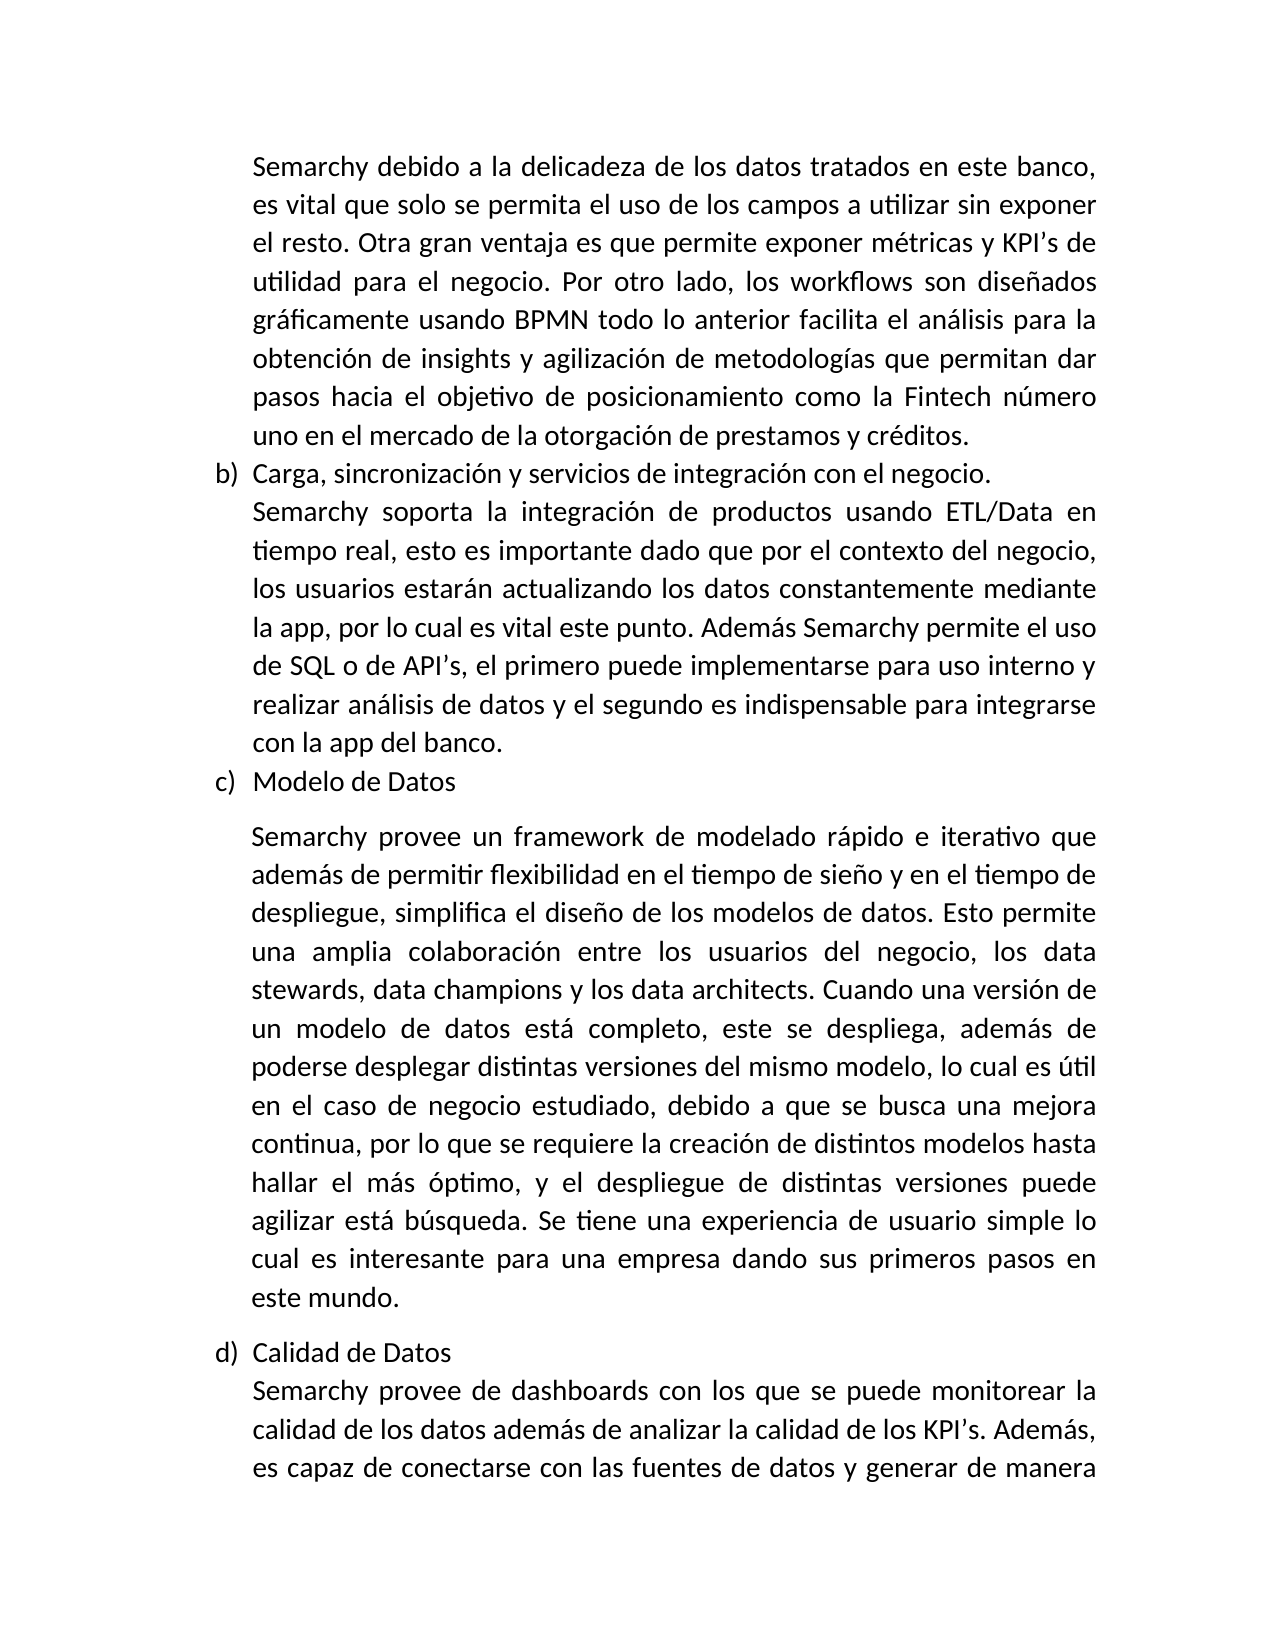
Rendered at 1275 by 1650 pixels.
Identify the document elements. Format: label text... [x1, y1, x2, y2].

text Semarchy provee un framework de modelado rápido e iterativo que además de permitir flexibilidad en el tiempo de sieño y en el tiempo de despliegue, simplifica el diseño de los modelos de datos. Esto permite una amplia colaboración entre los usuarios del negocio, los data stewards, data champions y los data architects. Cuando una versión de un modelo de datos está completo, este se despliega, además de poderse desplegar distintas versiones del mismo modelo, lo cual es útil en el caso de negocio estudiado, debido a que se busca una mejora continua, por lo que se requiere la creación de distintos modelos hasta hallar el más óptimo, y el despliegue de distintas versiones puede agilizar está búsqueda. Se tiene una experiencia de usuario simple lo cual es interesante para una empresa dando sus primeros pasos en este mundo. [251, 818, 1098, 1314]
list Semarchy soporta la integración de productos usando ETL/Data en tiempo real, esto es importante dado que por el contexto del negocio, los usuarios estarán actualizando los datos constantemente mediante la app, por lo cual es vital este punto. Además Semarchy permite el uso de SQL o de API’s, el primero puede implementarse para uso interno y realizar análisis de datos y el segundo es indispensable para integrarse con la app del banco. [252, 493, 1098, 760]
list Carga, sincronización y servicios de integración con el negocio. [215, 455, 1098, 491]
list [252, 1372, 1098, 1485]
list Modelo de Datos [215, 763, 1098, 798]
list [215, 148, 1098, 452]
list Calidad de Datos [215, 1334, 1098, 1370]
